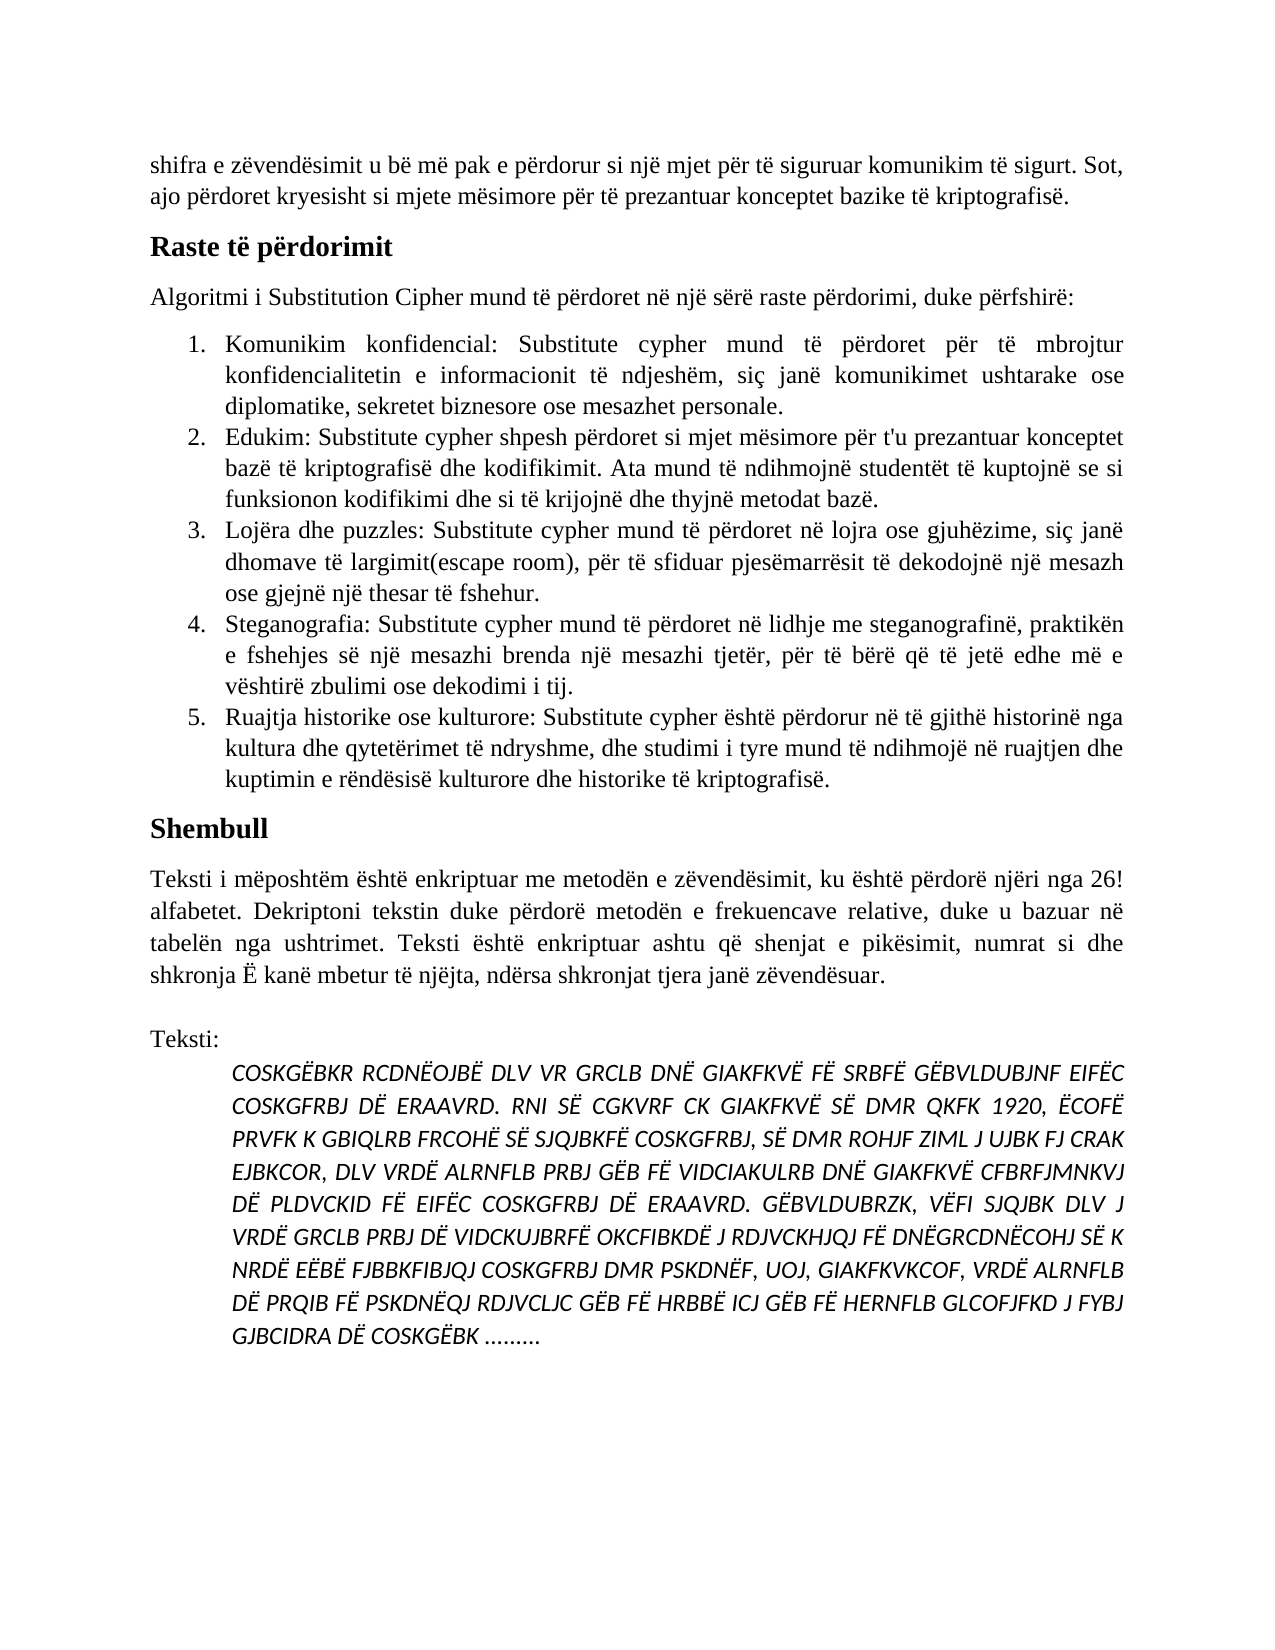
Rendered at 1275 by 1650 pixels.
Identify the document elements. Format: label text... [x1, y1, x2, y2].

list Ruajtja historike ose kulturore: Substitute cypher është përdorur në të gjithë historinë nga kultura dhe qytetërimet të ndryshme, dhe studimi i tyre mund të ndihmojë në ruajtjen dhe kuptimin e rëndësisë kulturore dhe historike të kriptografisë. [187, 702, 1125, 793]
text Algoritmi i Substitution Cipher mund të përdoret në një sërë raste përdorimi, duke përfshirë: [150, 282, 1125, 310]
text Shembull [150, 812, 1125, 845]
text Teksti: [150, 1024, 1125, 1053]
text COSKGËBKR RCDNËOJBË DLV VR GRCLB DNË GIAKFKVË FË SRBFË GËBVLDUBJNF EIFËC COSKGFRBJ DË ERAAVRD. RNI SË CGKVRF CK GIAKFKVË SË DMR QKFK 1920, ËCOFË PRVFK K GBIQLRB FRCOHË SË SJQJBKFË COSKGFRBJ, SË DMR ROHJF ZIML J UJBK FJ CRAK EJBKCOR, DLV VRDË ALRNFLB PRBJ GËB FË VIDCIAKULRB DNË GIAKFKVË CFBRFJMNKVJ DË PLDVCKID FË EIFËC COSKGFRBJ DË ERAAVRD. GËBVLDUBRZK, VËFI SJQJBK DLV J VRDË GRCLB PRBJ DË VIDCKUJBRFË OKCFIBKDË J RDJVCKHJQJ FË DNËGRCDNËCOHJ SË K NRDË EËBË FJBBKFIBJQJ COSKGFRBJ DMR PSKDNËF, UOJ, GIAKFKVKCOF, VRDË ALRNFLB DË PRQIB FË PSKDNËQJ RDJVCLJC GËB FË HRBBË ICJ GËB FË HERNFLB GLCOFJFKD J FYBJ GJBCIDRA DË COSKGËBK ......... [232, 1057, 1125, 1351]
list Lojëra dhe puzzles: Substitute cypher mund të përdoret në lojra ose gjuhëzime, siç janë dhomave të largimit(escape room), për të sfiduar pjesëmarrësit të dekodojnë një mesazh ose gjejnë një thesar të fshehur. [187, 516, 1125, 606]
list Edukim: Substitute cypher shpesh përdoret si mjet mësimore për t'u prezantuar konceptet bazë të kriptografisë dhe kodifikimit. Ata mund të ndihmojnë studentët të kuptojnë se si funksionon kodifikimi dhe si të krijojnë dhe thyjnë metodat bazë. [187, 422, 1125, 513]
list Steganografia: Substitute cypher mund të përdoret në lidhje me steganografinë, praktikën e fshehjes së një mesazhi brenda një mesazhi tjetër, për të bërë që të jetë edhe më e vështirë zbulimi ose dekodimi i tij. [187, 609, 1125, 699]
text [150, 150, 1125, 210]
text Raste të përdorimit [150, 229, 1125, 262]
text Teksti i mëposhtëm është enkriptuar me metodën e zëvendësimit, ku është përdorë njëri nga 26! alfabetet. Dekriptoni tekstin duke përdorë metodën e frekuencave relative, duke u bazuar në tabelën nga ushtrimet. Teksti është enkriptuar ashtu që shenjat e pikësimit, numrat si dhe shkronja Ë kanë mbetur të njëjta, ndërsa shkronjat tjera janë zëvendësuar. [150, 864, 1125, 989]
list Komunikim konfidencial: Substitute cypher mund të përdoret për të mbrojtur konfidencialitetin e informacionit të ndjeshëm, siç janë komunikimet ushtarake ose diplomatike, sekretet biznesore ose mesazhet personale. [187, 329, 1125, 420]
